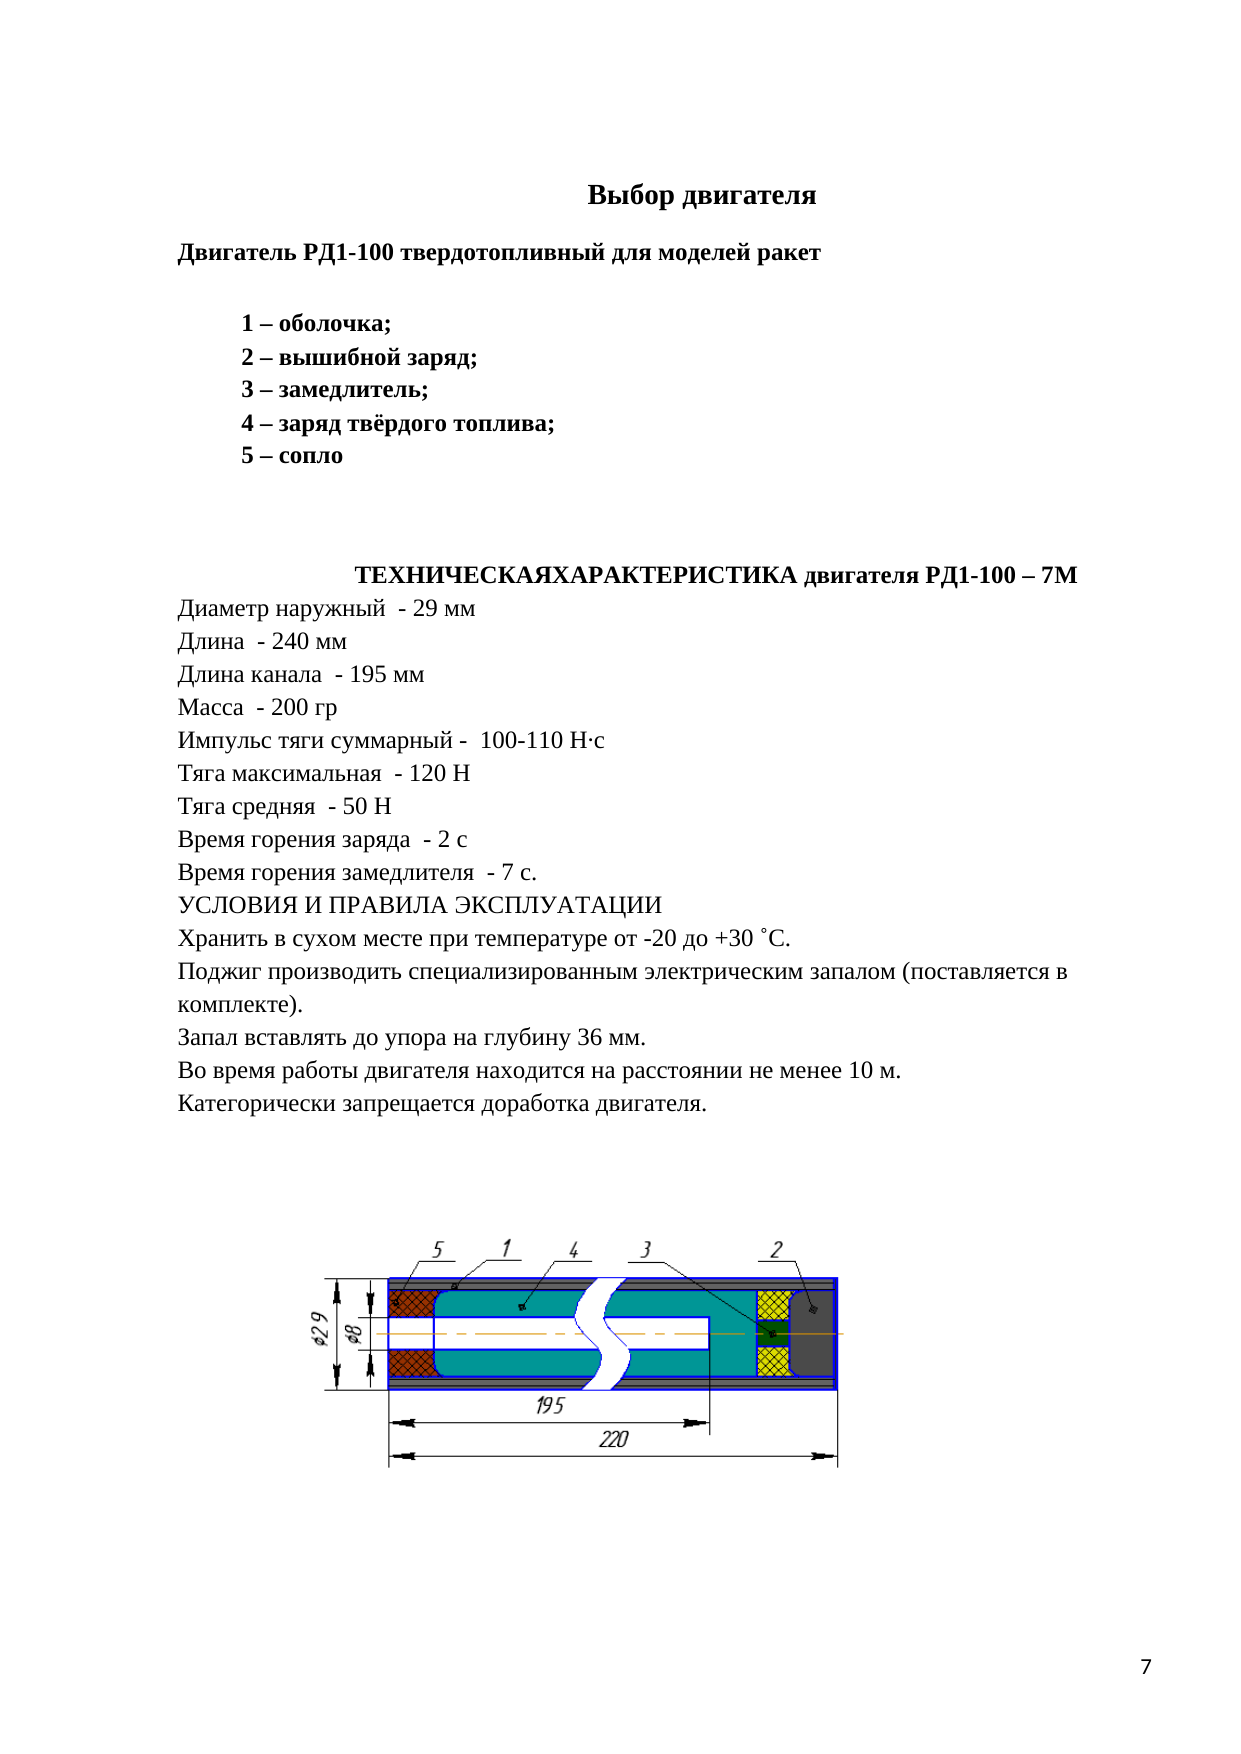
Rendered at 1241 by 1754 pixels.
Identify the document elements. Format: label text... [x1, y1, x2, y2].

picture [306, 1236, 848, 1472]
text Двигатель РД1-100 твердотопливный для моделей ракет [177, 237, 1152, 266]
text Выбор двигателя [252, 177, 1152, 211]
text ТЕХНИЧЕСКАЯХАРАКТЕРИСТИКА двигателя РД1-100 – 7M Диаметр наружный - 29 мм Длина - 240 мм Длина канала - 195 мм Масса - 200 гр Импульс тяги суммарный - 100-110 Н∙с Тяга максимальная - 120 Н Тяга средняя - 50 Н Время горения заряда - 2 с Время горения замедлителя - 7 с. УСЛОВИЯ И ПРАВИЛА ЭКСПЛУАТАЦИИ Хранить в сухом месте при температуре от -20 до +30 ˚С. Поджиг производить специализированным электрическим запалом (поставляется в комплекте). Запал вставлять до упора на глубину 36 мм. Во время работы двигателя находится на расстоянии не менее 10 м. Категорически запрещается доработка двигателя. [177, 560, 1152, 1117]
